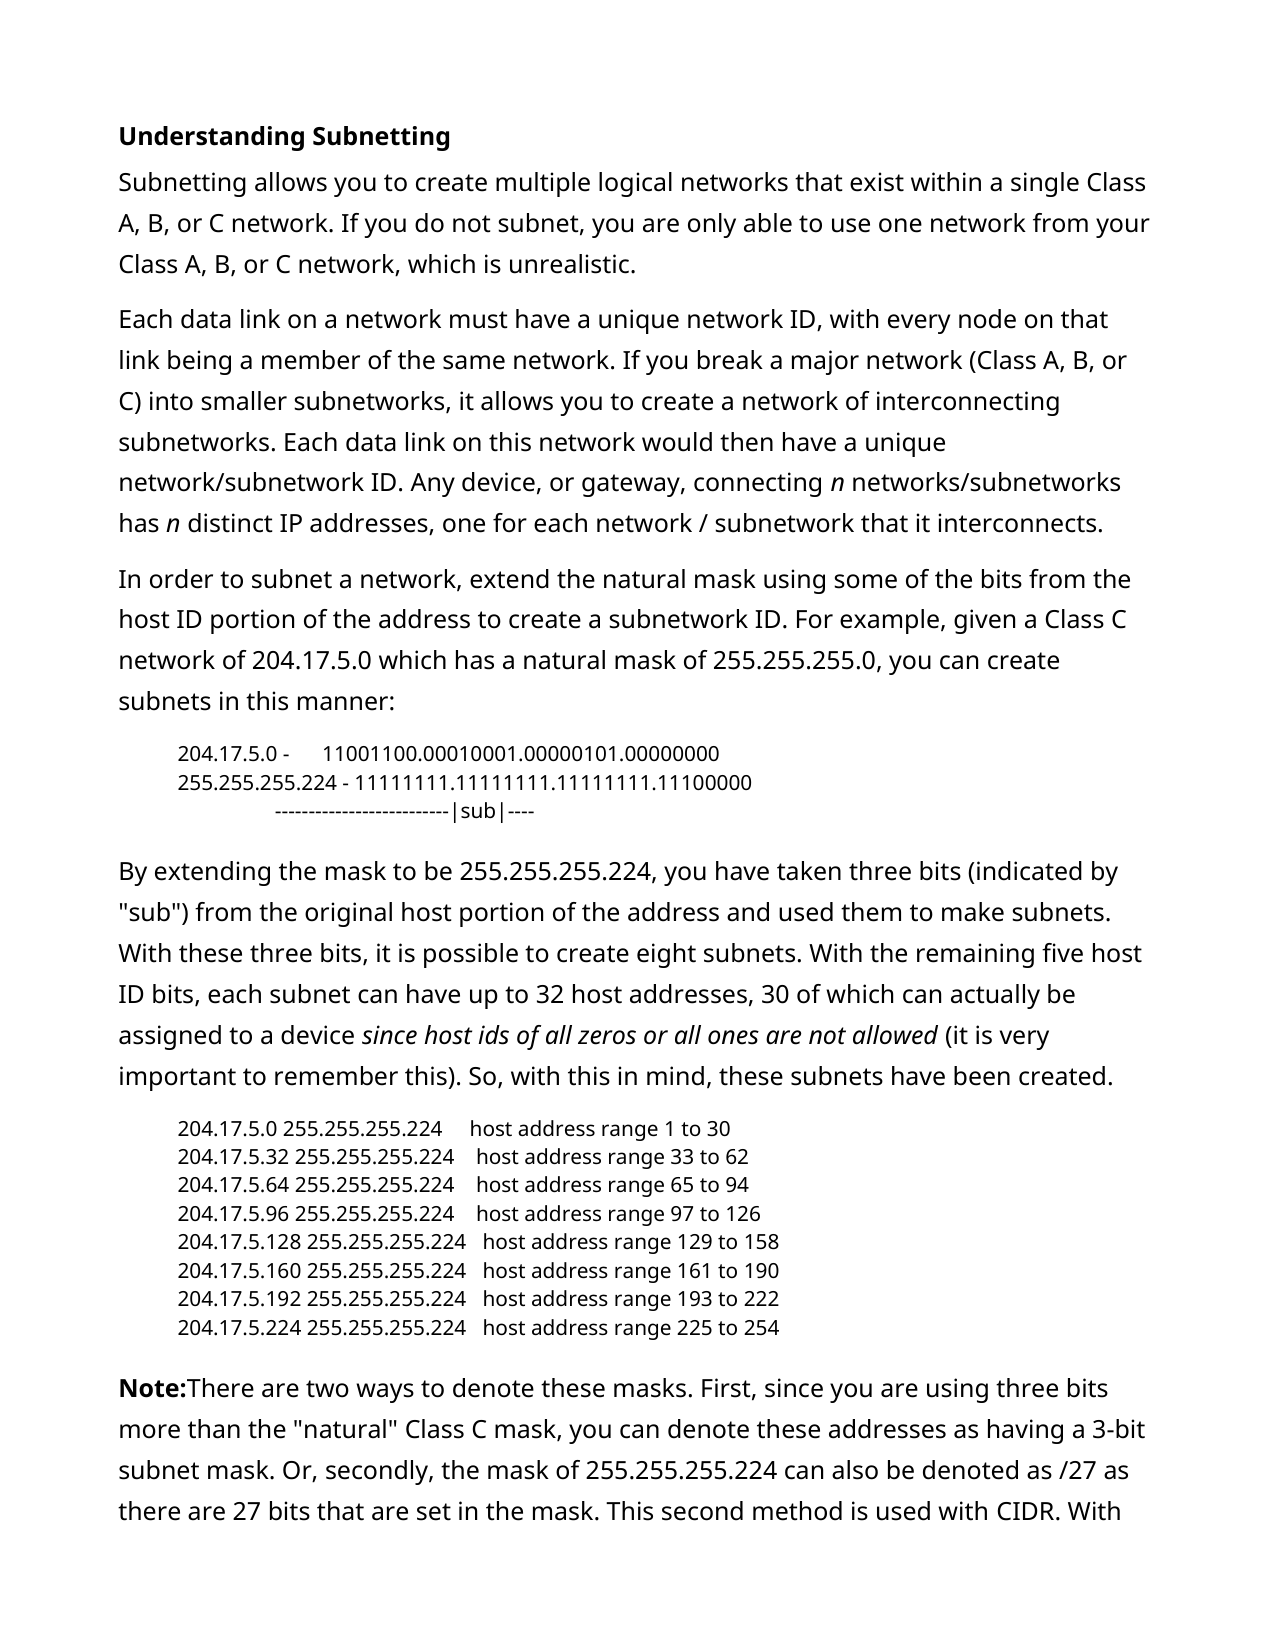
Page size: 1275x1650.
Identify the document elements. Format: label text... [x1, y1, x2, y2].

text 204.17.5.64 255.255.255.224 host address range 65 to 94 [177, 1171, 1098, 1199]
text In order to subnet a network, extend the natural mask using some of the bits from the host ID portion of the address to create a subnetwork ID. For example, given a Class C network of 204.17.5.0 which has a natural mask of 255.255.255.0, you can create subnets in this manner: [118, 561, 1157, 718]
text --------------------------|sub|---- [177, 796, 1098, 824]
text 204.17.5.160 255.255.255.224 host address range 161 to 190 [177, 1256, 1098, 1284]
text 204.17.5.224 255.255.255.224 host address range 225 to 254 [177, 1313, 1098, 1341]
subtitle Understanding Subnetting [118, 118, 1157, 152]
text Subnetting allows you to create multiple logical networks that exist within a single Class A, B, or C network. If you do not subnet, you are only able to use one network from your Class A, B, or C network, which is unrealistic. [118, 165, 1157, 280]
text By extending the mask to be 255.255.255.224, you have taken three bits (indicated by "sub") from the original host portion of the address and used them to make subnets. With these three bits, it is possible to create eight subnets. With the remaining five host ID bits, each subnet can have up to 32 host addresses, 30 of which can actually be assigned to a device since host ids of all zeros or all ones are not allowed (it is very important to remember this). So, with this in mind, these subnets have been created. [118, 854, 1157, 1092]
text 204.17.5.32 255.255.255.224 host address range 33 to 62 [177, 1142, 1098, 1171]
text 204.17.5.128 255.255.255.224 host address range 129 to 158 [177, 1227, 1098, 1256]
text 255.255.255.224 - 11111111.11111111.11111111.11100000 [177, 768, 1098, 796]
text 204.17.5.96 255.255.255.224 host address range 97 to 126 [177, 1199, 1098, 1227]
text 204.17.5.192 255.255.255.224 host address range 193 to 222 [177, 1284, 1098, 1313]
text 204.17.5.0 - 11001100.00010001.00000101.00000000 [177, 739, 1098, 768]
text Each data link on a network must have a unique network ID, with every node on that link being a member of the same network. If you break a major network (Class A, B, or C) into smaller subnetworks, it allows you to create a network of interconnecting subnetworks. Each data link on this network would then have a unique network/subnetwork ID. Any device, or gateway, connecting n networks/subnetworks has n distinct IP addresses, one for each network / subnetwork that it interconnects. [118, 302, 1157, 540]
text 204.17.5.0 255.255.255.224 host address range 1 to 30 [177, 1114, 1098, 1142]
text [118, 1371, 1157, 1527]
